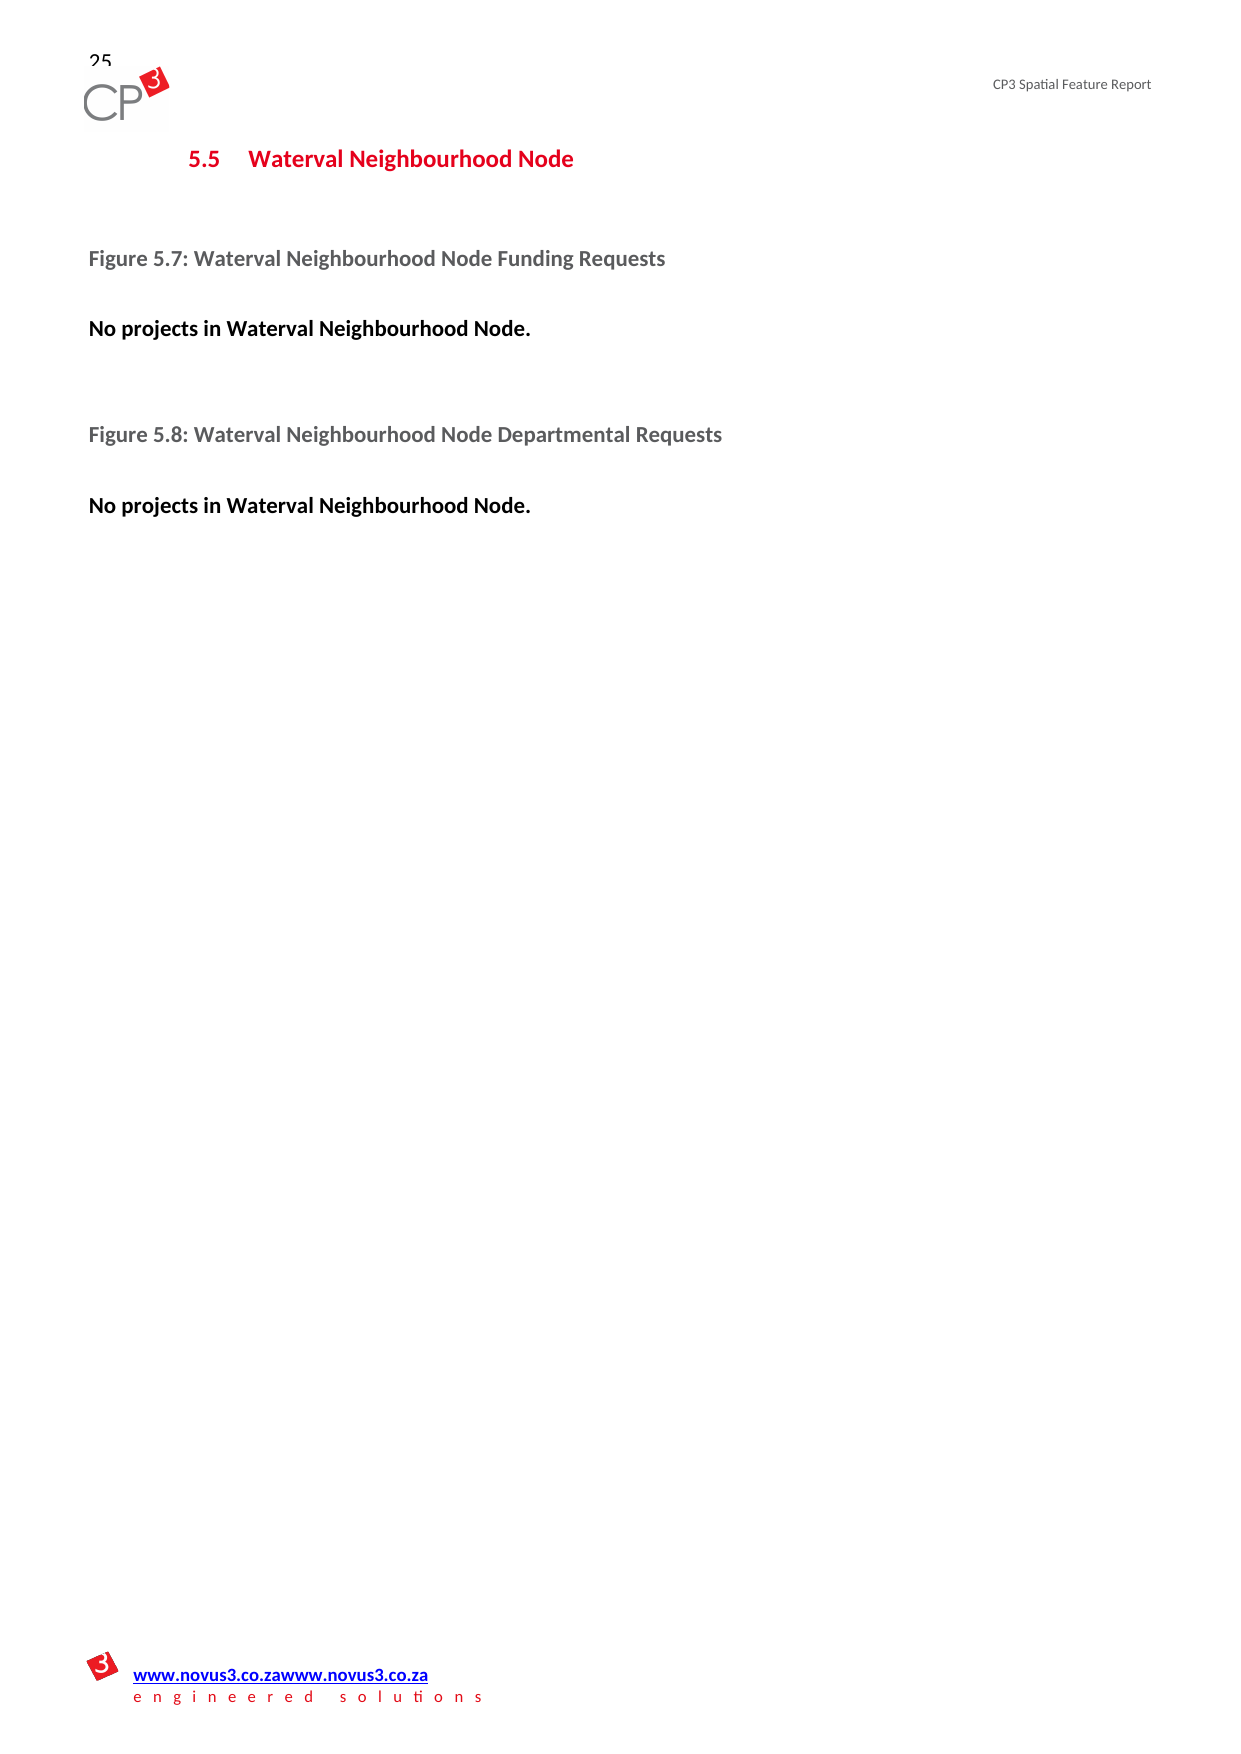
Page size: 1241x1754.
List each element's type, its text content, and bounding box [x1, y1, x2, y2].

text No projects in Waterval Neighbourhood Node. [89, 459, 1152, 519]
text Figure 5.7: Waterval Neighbourhood Node Funding Requests [89, 244, 1152, 272]
picture [86, 1651, 119, 1681]
picture [83, 66, 170, 132]
text No projects in Waterval Neighbourhood Node. [89, 282, 1152, 342]
text Figure 5.8: Waterval Neighbourhood Node Departmental Requests [89, 420, 1152, 448]
subtitle Waterval Neighbourhood Node [88, 143, 1152, 174]
